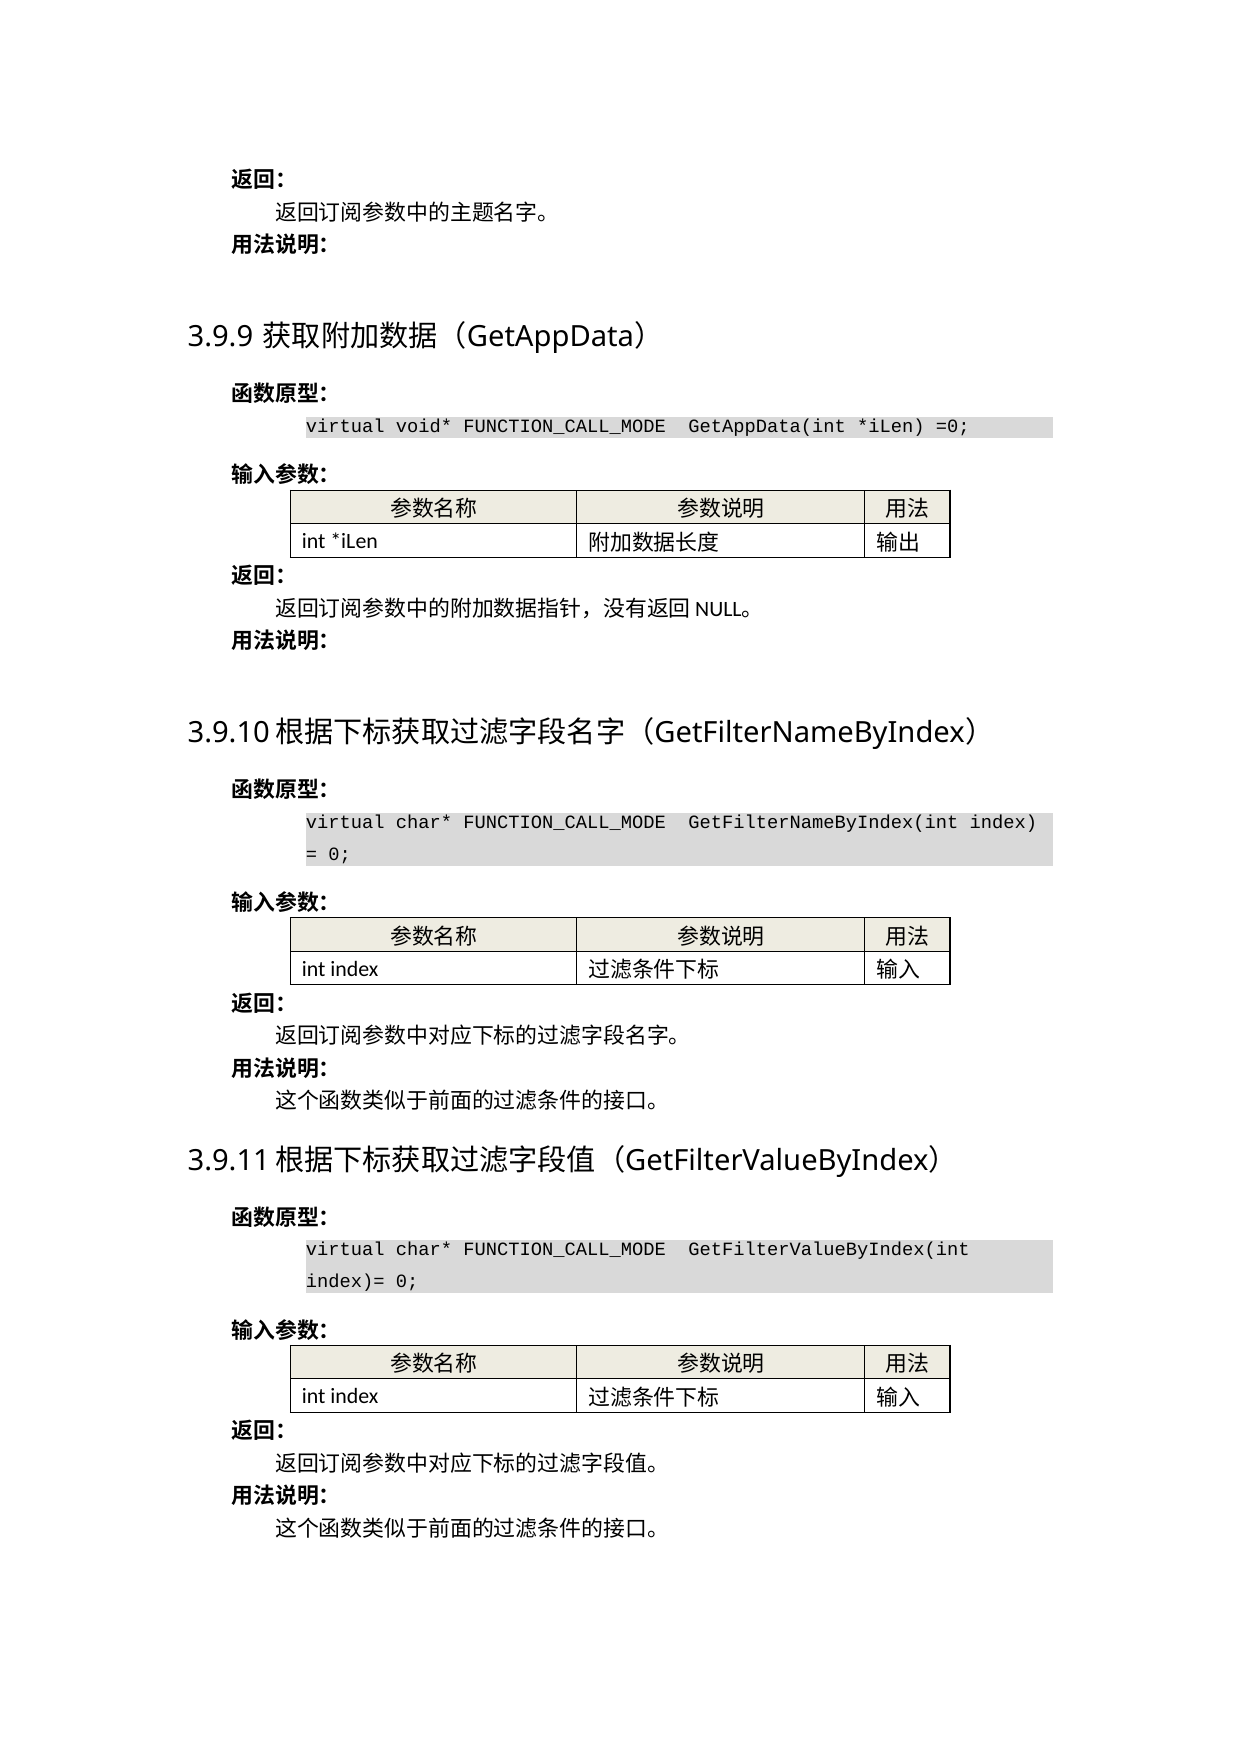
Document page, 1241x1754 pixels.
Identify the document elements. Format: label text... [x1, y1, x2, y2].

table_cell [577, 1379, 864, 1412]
text 用法说明： [231, 1050, 1053, 1083]
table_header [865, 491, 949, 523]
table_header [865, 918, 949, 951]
text 返回： [231, 558, 1053, 590]
text virtual char* FUNCTION_CALL_MODE GetFilterValueByIndex(int index)= 0; [306, 1240, 1053, 1293]
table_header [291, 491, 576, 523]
text 返回： [231, 1413, 1053, 1445]
text 返回订阅参数中的主题名字。 [231, 194, 1053, 227]
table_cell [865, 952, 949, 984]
subtitle 根据下标获取过滤字段值（GetFilterValueByIndex） [187, 1136, 1053, 1178]
text 用法说明： [231, 1478, 1053, 1510]
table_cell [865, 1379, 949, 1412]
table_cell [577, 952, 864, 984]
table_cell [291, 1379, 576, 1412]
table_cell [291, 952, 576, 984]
text virtual void* FUNCTION_CALL_MODE GetAppData(int *iLen) =0; [306, 417, 1053, 438]
text virtual char* FUNCTION_CALL_MODE GetFilterNameByIndex(int index) = 0; [306, 813, 1053, 866]
text 返回订阅参数中的附加数据指针，没有返回NULL。 [231, 590, 1053, 623]
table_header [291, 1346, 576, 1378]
text 返回订阅参数中对应下标的过滤字段名字。 [231, 1018, 1053, 1050]
text 函数原型： [231, 376, 1053, 408]
text 返回： [231, 162, 1053, 194]
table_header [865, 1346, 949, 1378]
text 返回订阅参数中对应下标的过滤字段值。 [231, 1445, 1053, 1478]
text 输入参数： [231, 1312, 1053, 1345]
text 输入参数： [231, 885, 1053, 917]
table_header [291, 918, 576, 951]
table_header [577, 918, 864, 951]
subtitle 根据下标获取过滤字段名字（GetFilterNameByIndex） [187, 708, 1053, 751]
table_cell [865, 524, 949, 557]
text 函数原型： [231, 1199, 1053, 1232]
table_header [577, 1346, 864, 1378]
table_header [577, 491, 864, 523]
text 这个函数类似于前面的过滤条件的接口。 [231, 1510, 1053, 1543]
text 用法说明： [231, 623, 1053, 655]
text 输入参数： [231, 457, 1053, 489]
text 这个函数类似于前面的过滤条件的接口。 [231, 1083, 1053, 1115]
text 返回： [231, 985, 1053, 1018]
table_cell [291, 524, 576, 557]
text 用法说明： [231, 227, 1053, 259]
subtitle 获取附加数据（GetAppData） [187, 313, 1053, 355]
text 函数原型： [231, 772, 1053, 804]
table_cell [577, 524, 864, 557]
